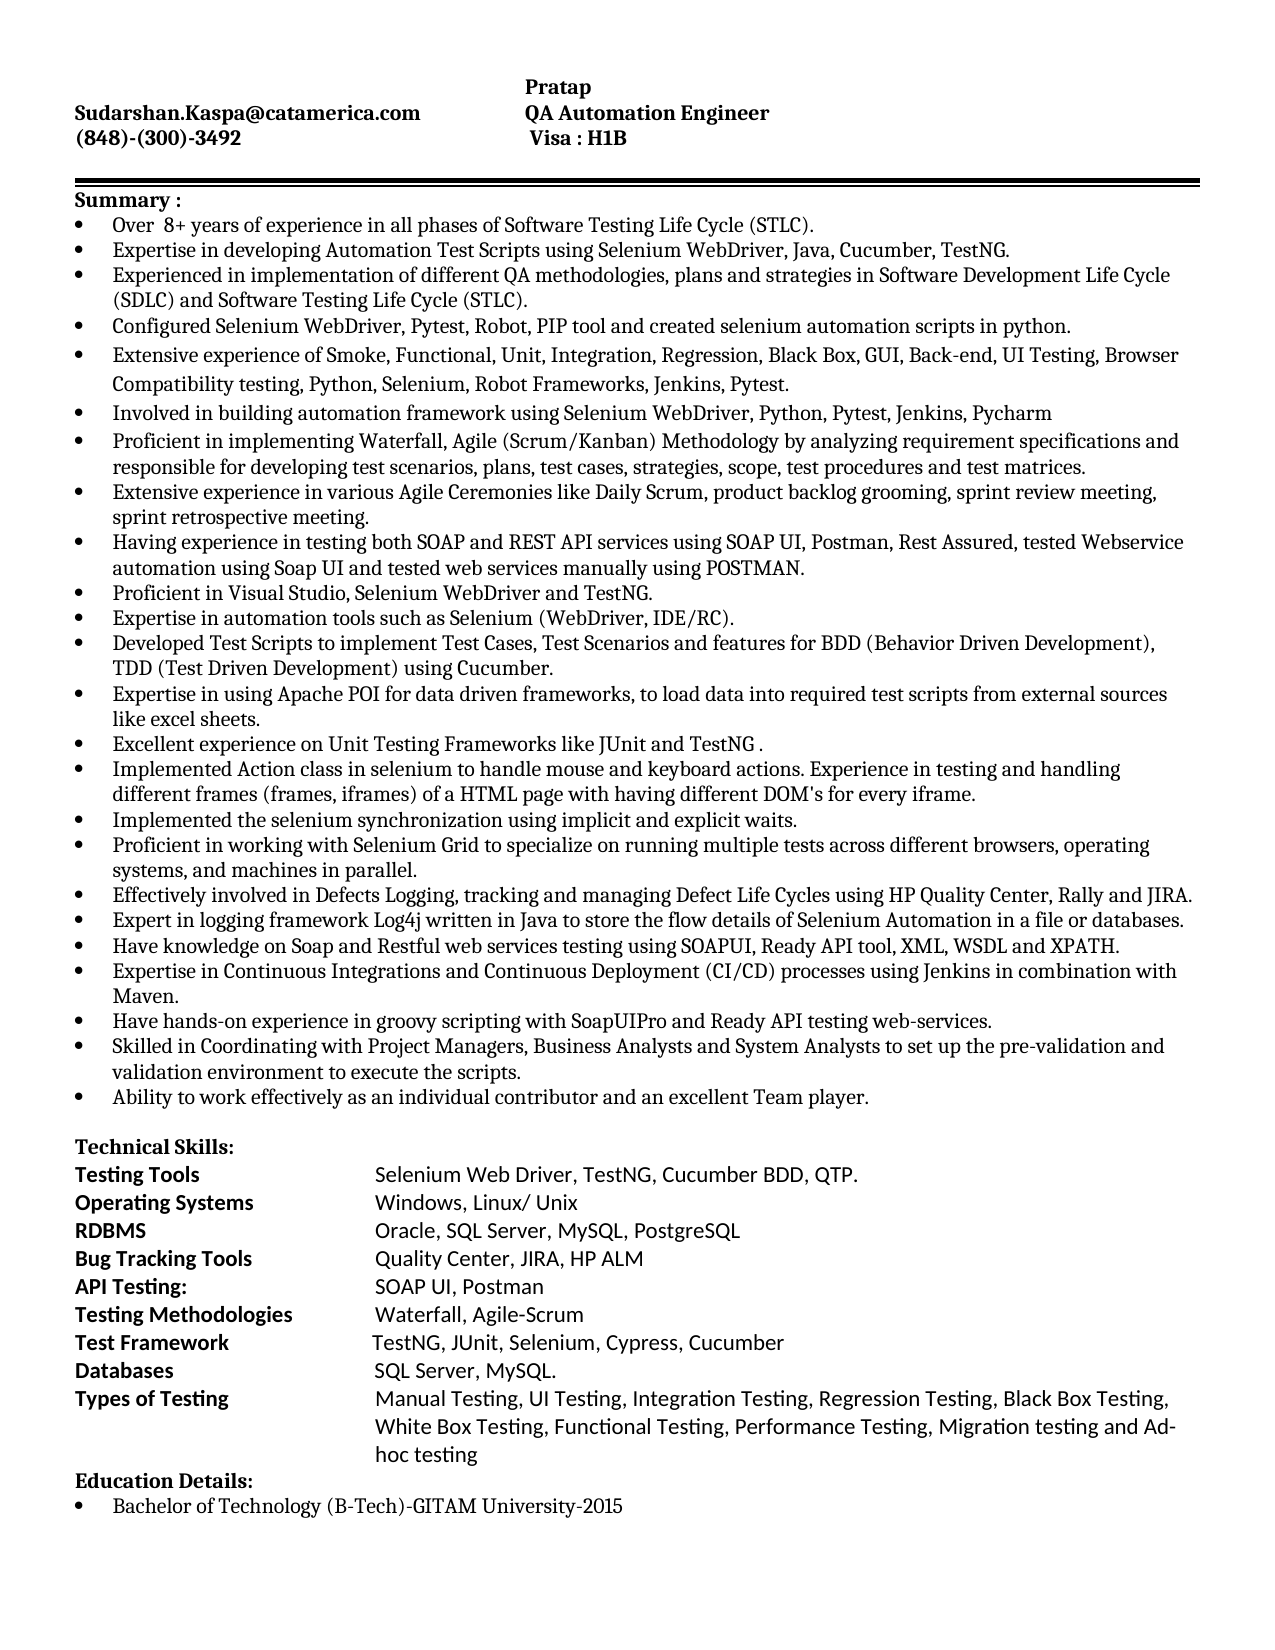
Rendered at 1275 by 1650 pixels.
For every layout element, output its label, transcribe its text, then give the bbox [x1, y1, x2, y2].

text Operating Systems Windows, Linux/ Unix [75, 1188, 1200, 1216]
list Proficient in implementing Waterfall, Agile (Scrum/Kanban) Methodology by analyzing requirement specifications and responsible for developing test scenarios, plans, test cases, strategies, scope, test procedures and test matrices. [75, 429, 1200, 480]
list Implemented the selenium synchronization using implicit and explicit waits. [75, 807, 1200, 833]
list Proficient in working with Selenium Grid to specialize on running multiple tests across different browsers, operating systems, and machines in parallel. [75, 833, 1200, 883]
list Expert in logging framework Log4j written in Java to store the flow details of Selenium Automation in a file or databases. [75, 908, 1200, 933]
text Education Details: [75, 1468, 1200, 1494]
list Developed Test Scripts to implement Test Cases, Test Scenarios and features for BDD (Behavior Driven Development), TDD (Test Driven Development) using Cucumber. [75, 631, 1200, 681]
list Over 8+ years of experience in all phases of Software Testing Life Cycle (STLC). [75, 213, 1200, 238]
list Having experience in testing both SOAP and REST API services using SOAP UI, Postman, Rest Assured, tested Webservice automation using Soap UI and tested web services manually using POSTMAN. [75, 530, 1200, 581]
list Have hands-on experience in groovy scripting with SoapUIPro and Ready API testing web-services. [75, 1009, 1200, 1034]
list Have knowledge on Soap and Restful web services testing using SOAPUI, Ready API tool, XML, WSDL and XPATH. [75, 933, 1200, 959]
text Types of Testing Manual Testing, UI Testing, Integration Testing, Regression Testing, Black Box Testing, White Box Testing, Functional Testing, Performance Testing, Migration testing and Ad-hoc testing [75, 1384, 1200, 1468]
list Effectively involved in Defects Logging, tracking and managing Defect Life Cycles using HP Quality Center, Rally and JIRA. [75, 883, 1200, 908]
text Testing Methodologies Waterfall, Agile-Scrum [75, 1300, 1200, 1328]
list Extensive experience of Smoke, Functional, Unit, Integration, Regression, Black Box, GUI, Back-end, UI Testing, Browser Compatibility testing, Python, Selenium, Robot Frameworks, Jenkins, Pytest. [75, 342, 1200, 397]
text Summary : [75, 187, 1200, 213]
list Expertise in developing Automation Test Scripts using Selenium WebDriver, Java, Cucumber, TestNG. [75, 238, 1200, 263]
list Expertise in Continuous Integrations and Continuous Deployment (CI/CD) processes using Jenkins in combination with Maven. [75, 959, 1200, 1009]
text Sudarshan.Kaspa@catamerica.com QA Automation Engineer [75, 100, 1200, 125]
text Bug Tracking Tools Quality Center, JIRA, HP ALM [75, 1244, 1200, 1272]
text Pratap [450, 75, 1200, 100]
list Skilled in Coordinating with Project Managers, Business Analysts and System Analysts to set up the pre-validation and validation environment to execute the scripts. [75, 1034, 1200, 1085]
list Bachelor of Technology (B-Tech)-GITAM University-2015 [75, 1494, 1200, 1519]
list Extensive experience in various Agile Ceremonies like Daily Scrum, product backlog grooming, sprint review meeting, sprint retrospective meeting. [75, 480, 1200, 530]
text Test Framework TestNG, JUnit, Selenium, Cypress, Cucumber [75, 1328, 1200, 1356]
text RDBMS Oracle, SQL Server, MySQL, PostgreSQL [75, 1216, 1200, 1244]
text API Testing: SOAP UI, Postman [75, 1272, 1200, 1300]
list Expertise in using Apache POI for data driven frameworks, to load data into required test scripts from external sources like excel sheets. [75, 681, 1200, 732]
list Configured Selenium WebDriver, Pytest, Robot, PIP tool and created selenium automation scripts in python. [75, 313, 1200, 339]
list Expertise in automation tools such as Selenium (WebDriver, IDE/RC). [75, 606, 1200, 631]
list Ability to work effectively as an individual contributor and an excellent Team player. [75, 1085, 1200, 1110]
text Databases SQL Server, MySQL. [75, 1356, 1200, 1384]
text Technical Skills: [75, 1135, 1200, 1160]
list Implemented Action class in selenium to handle mouse and keyboard actions. Experience in testing and handling different frames (frames, iframes) of a HTML page with having different DOM's for every iframe. [75, 757, 1200, 807]
list Experienced in implementation of different QA methodologies, plans and strategies in Software Development Life Cycle (SDLC) and Software Testing Life Cycle (STLC). [75, 263, 1200, 313]
list Excellent experience on Unit Testing Frameworks like JUnit and TestNG . [75, 732, 1200, 757]
list Involved in building automation framework using Selenium WebDriver, Python, Pytest, Jenkins, Pycharm [75, 400, 1200, 426]
text Testing Tools Selenium Web Driver, TestNG, Cucumber BDD, QTP. [75, 1160, 1200, 1188]
text (848)-(300)-3492 Visa : H1B [75, 125, 1200, 151]
list Proficient in Visual Studio, Selenium WebDriver and TestNG. [75, 581, 1200, 606]
